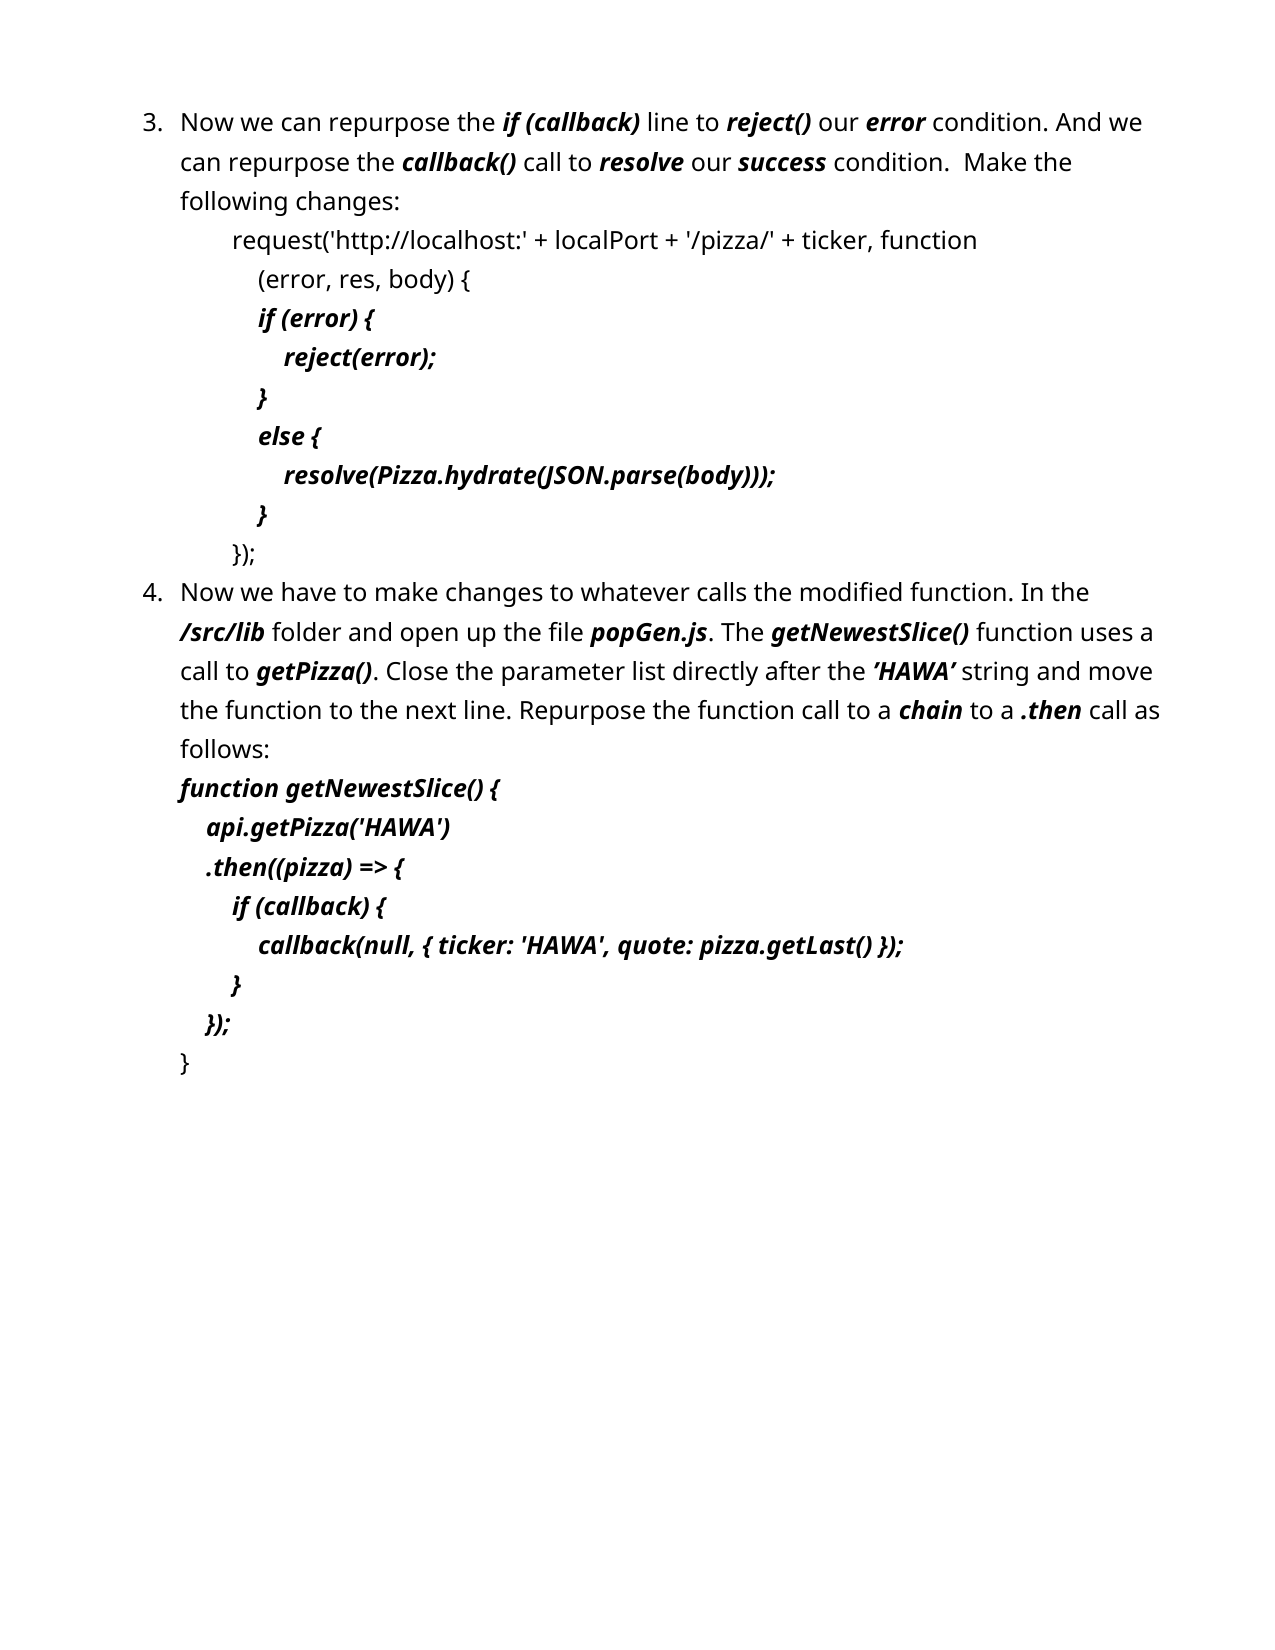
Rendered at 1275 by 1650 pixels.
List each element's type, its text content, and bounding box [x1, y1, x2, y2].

list Now we can repurpose the if (callback) line to reject() our error condition. And we can repurpose the callback() call to resolve our success condition. Make the following changes: request('http://localhost:' + localPort + '/pizza/' + ticker, function (error, res, body) { if (error) { reject(error); } else { resolve(Pizza.hydrate(JSON.parse(body))); } }); [142, 105, 1170, 570]
list Now we have to make changes to whatever calls the modified function. In the /src/lib folder and open up the file popGen.js. The getNewestSlice() function uses a call to getPizza(). Close the parameter list directly after the ’HAWA’ string and move the function to the next line. Repurpose the function call to a chain to a .then call as follows: function getNewestSlice() { api.getPizza('HAWA') .then((pizza) => { if (callback) { callback(null, { ticker: 'HAWA', quote: pizza.getLast() }); } }); } [142, 575, 1170, 1079]
